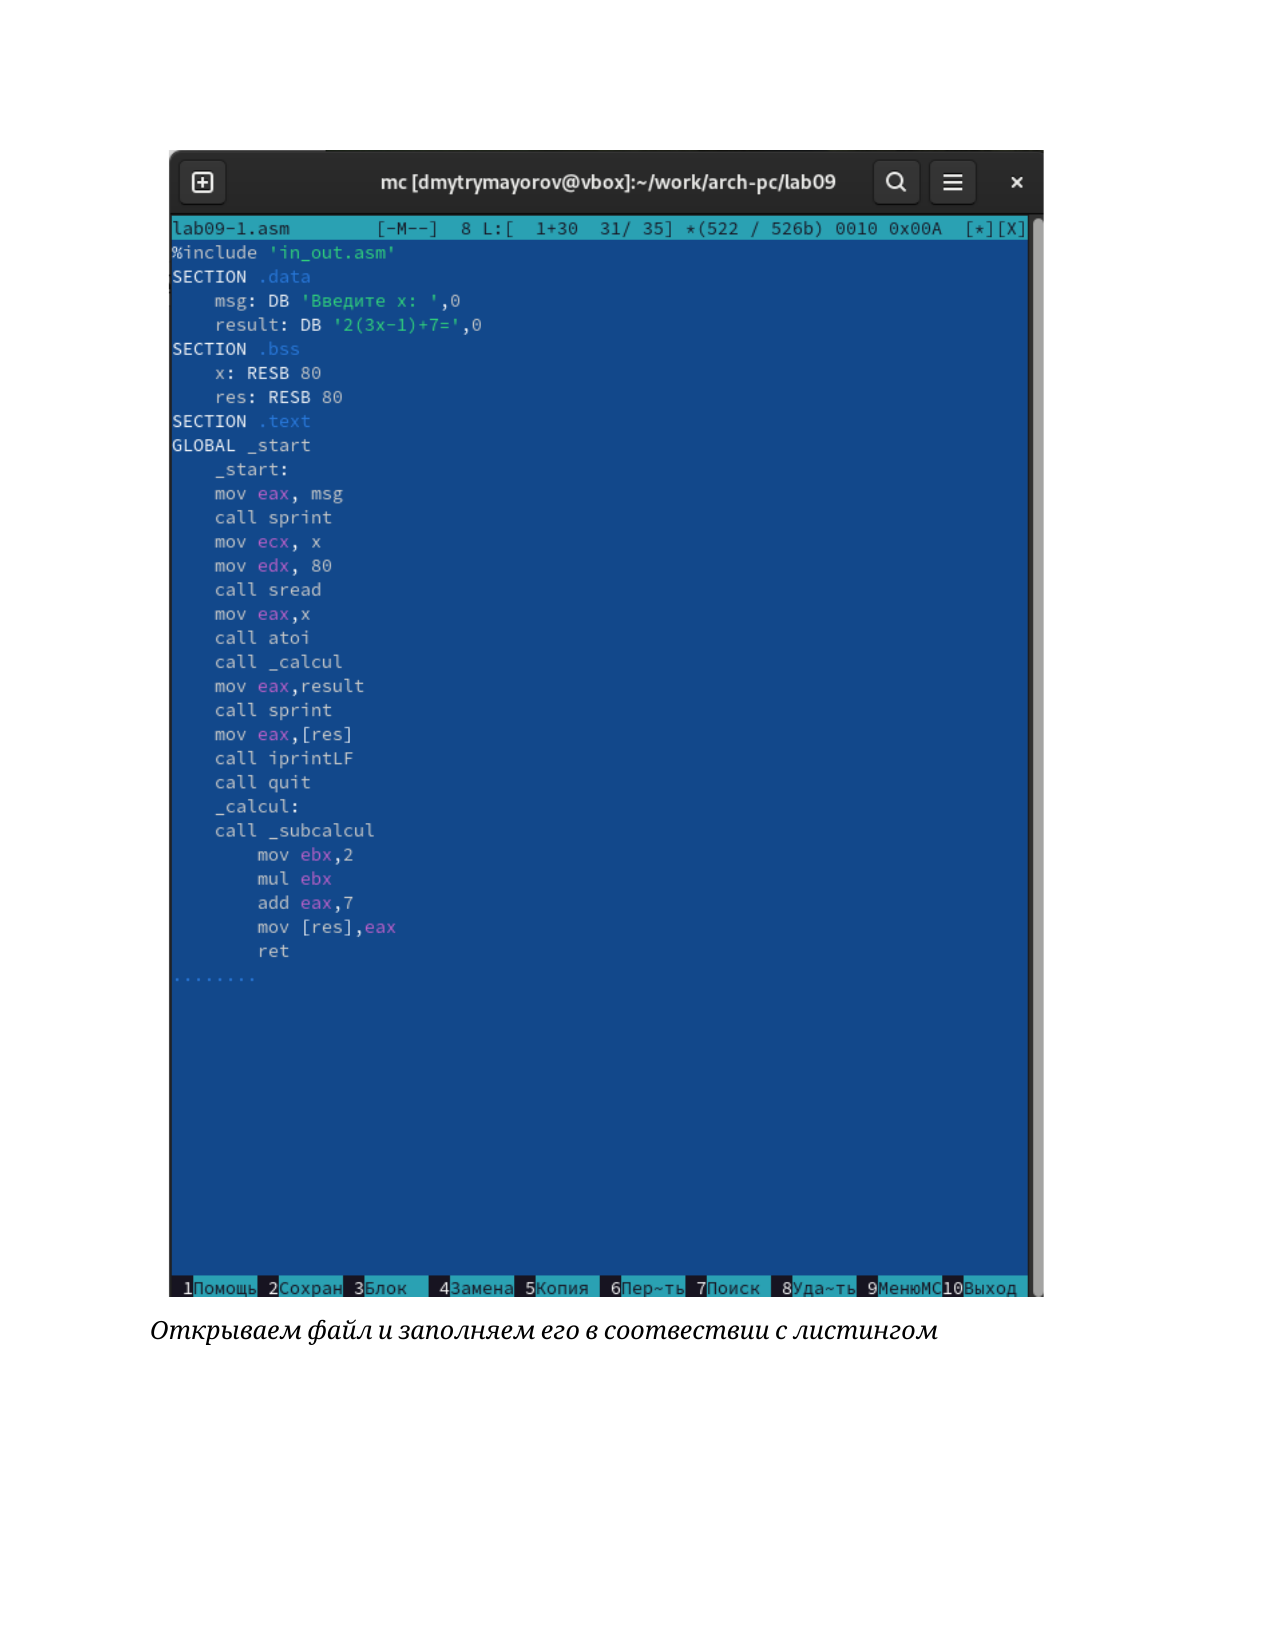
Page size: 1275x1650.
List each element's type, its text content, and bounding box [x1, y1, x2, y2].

text Открываем файл и заполняем его в соотвествии с листингом [150, 1317, 1125, 1346]
picture [168, 150, 1044, 1297]
